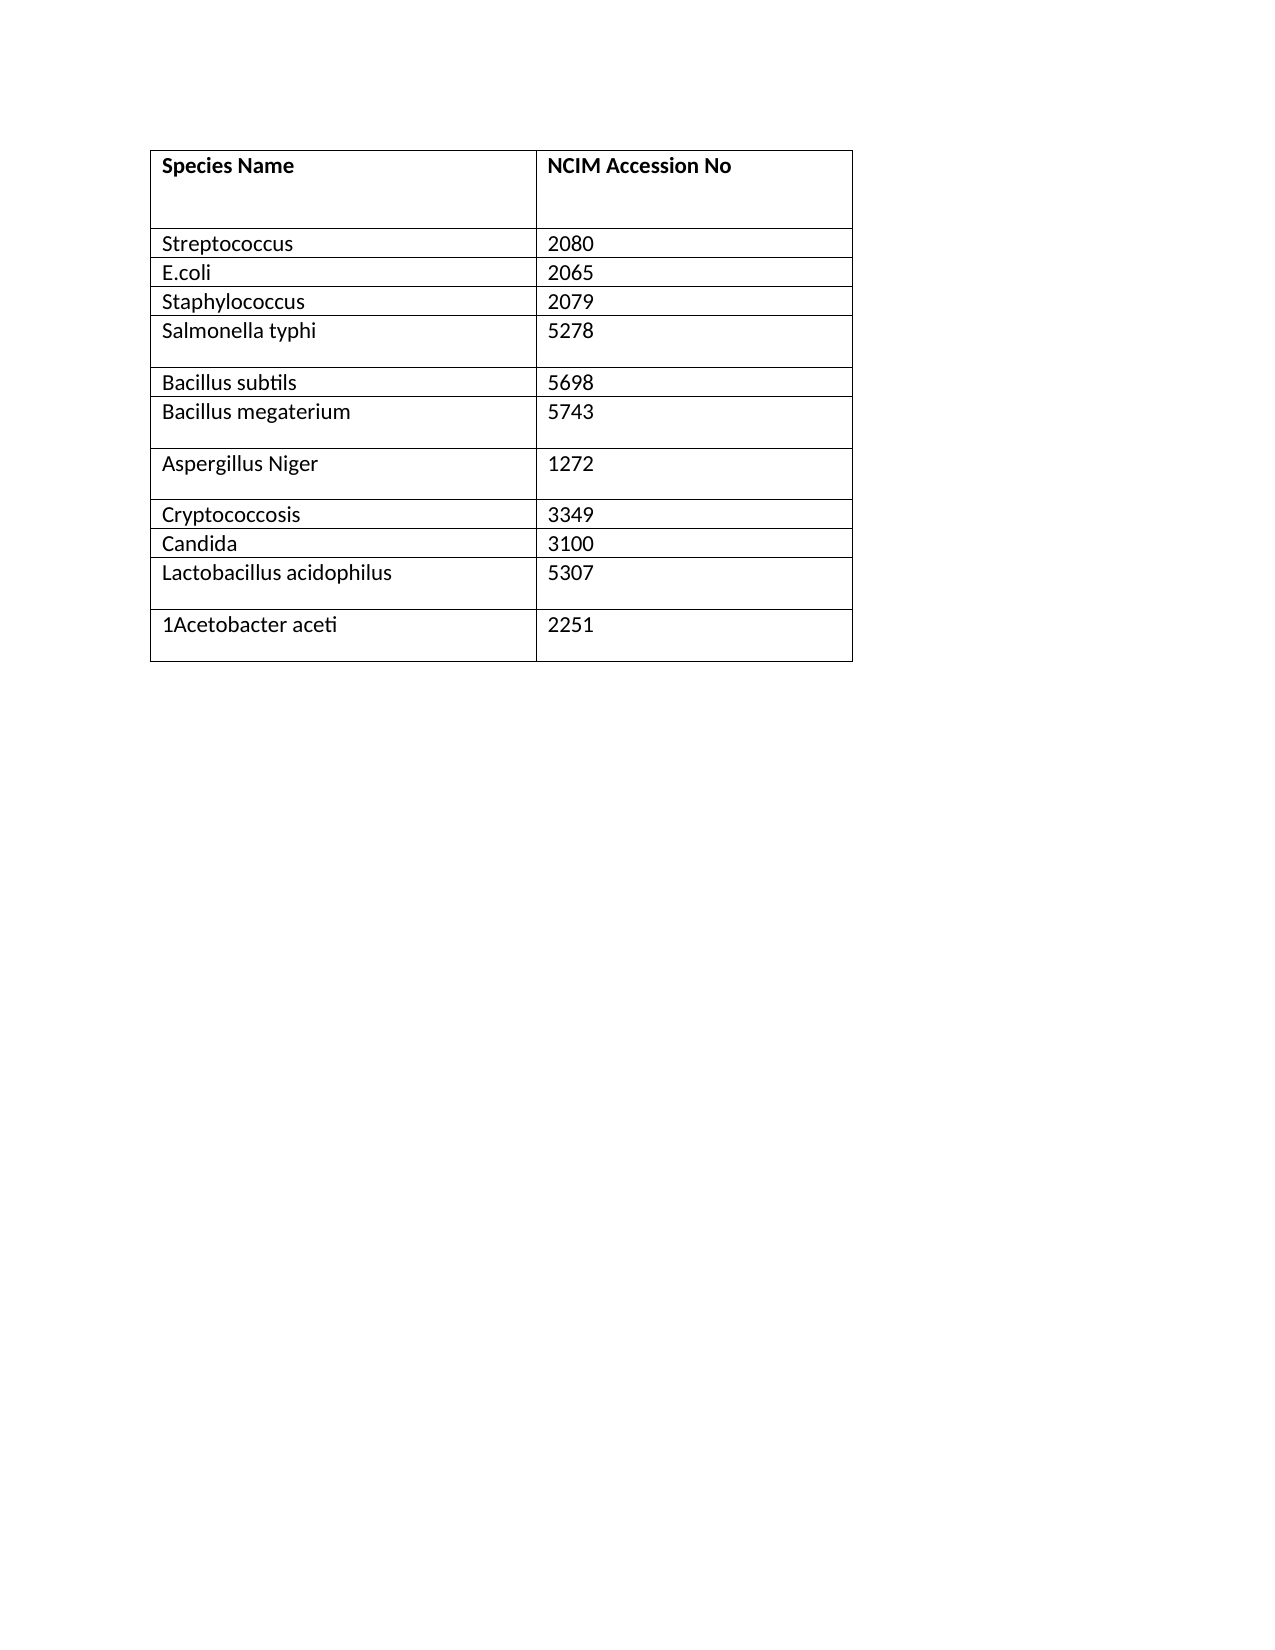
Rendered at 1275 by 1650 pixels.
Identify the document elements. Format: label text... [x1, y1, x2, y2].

table_cell 5307 [537, 558, 852, 609]
table_cell Candida [151, 529, 536, 557]
table_cell 5743 [537, 397, 852, 448]
table_cell Salmonella typhi [151, 316, 536, 367]
table_cell 2065 [537, 258, 852, 286]
table_cell Lactobacillus acidophilus [151, 558, 536, 609]
table_cell E.coli [151, 258, 536, 286]
table_cell 5278 [537, 316, 852, 367]
table_cell Staphylococcus [151, 287, 536, 315]
table_cell 3100 [537, 529, 852, 557]
table_cell 1Acetobacter aceti [151, 610, 536, 661]
table_cell Bacillus megaterium [151, 397, 536, 448]
table_cell Streptococcus [151, 229, 536, 257]
table_cell 5698 [537, 368, 852, 396]
table_header Species Name [151, 151, 536, 228]
table_cell Cryptococcosis [151, 500, 536, 528]
table_cell 3349 [537, 500, 852, 528]
table_cell 2079 [537, 287, 852, 315]
table_cell 2080 [537, 229, 852, 257]
table_header NCIM Accession No [537, 151, 852, 228]
table_cell 2251 [537, 610, 852, 661]
table_cell 1272 [537, 449, 852, 499]
table_cell Aspergillus Niger [151, 449, 536, 499]
table_cell Bacillus subtils [151, 368, 536, 396]
